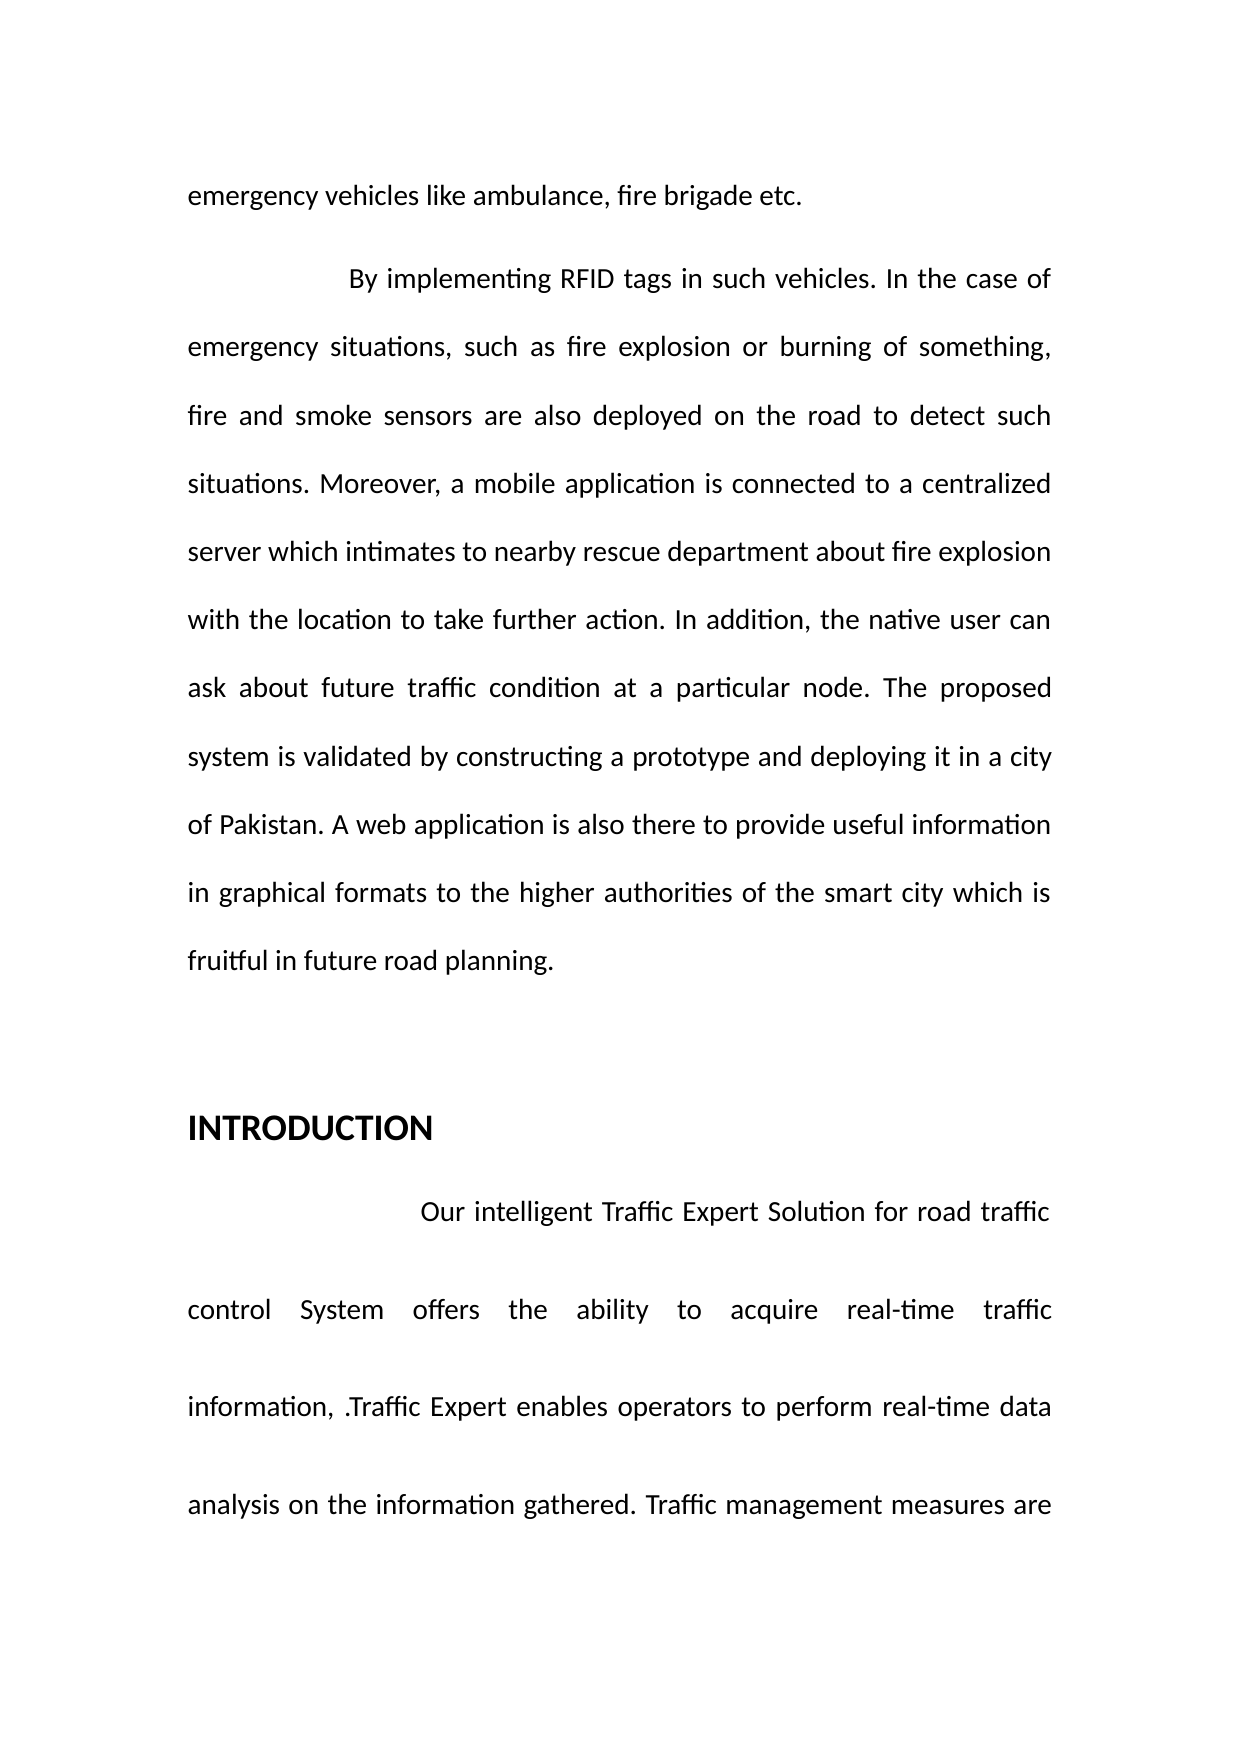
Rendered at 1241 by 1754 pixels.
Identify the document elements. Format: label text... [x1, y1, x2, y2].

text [187, 1178, 1053, 1536]
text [187, 162, 1053, 227]
text INTRODUCTION [187, 1094, 1053, 1159]
text By implementing RFID tags in such vehicles. In the case of emergency situations, such as fire explosion or burning of something, fire and smoke sensors are also deployed on the road to detect such situations. Moreover, a mobile application is connected to a centralized server which intimates to nearby rescue department about fire explosion with the location to take further action. In addition, the native user can ask about future traffic condition at a particular node. The proposed system is validated by constructing a prototype and deploying it in a city of Pakistan. A web application is also there to provide useful information in graphical formats to the higher authorities of the smart city which is fruitful in future road planning. [187, 245, 1053, 993]
